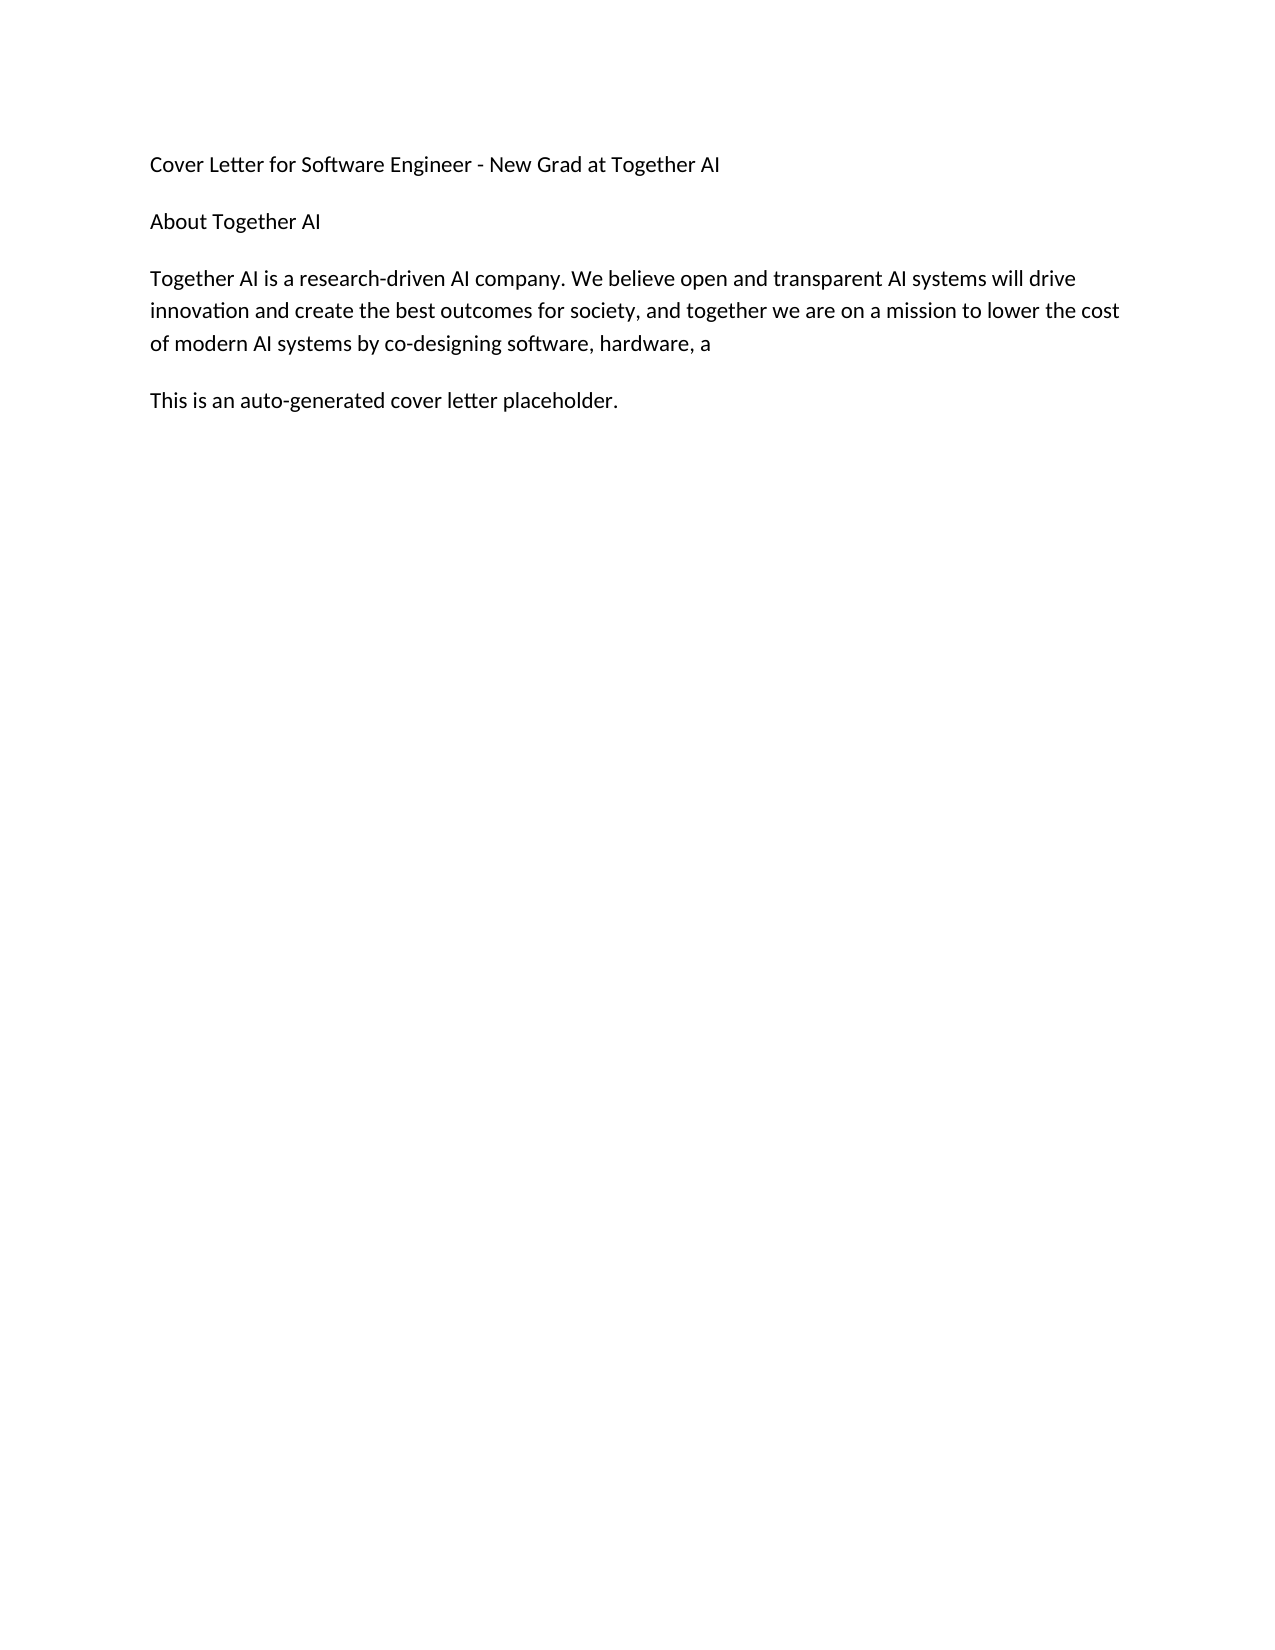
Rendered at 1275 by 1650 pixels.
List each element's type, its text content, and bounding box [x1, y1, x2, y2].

text About Together AI [150, 207, 1125, 235]
text This is an auto-generated cover letter placeholder. [150, 386, 1125, 414]
text Cover Letter for Software Engineer - New Grad at Together AI [150, 150, 1125, 178]
text Together AI is a research-driven AI company. We believe open and transparent AI systems will drive innovation and create the best outcomes for society, and together we are on a mission to lower the cost of modern AI systems by co-designing software, hardware, a [150, 264, 1125, 357]
